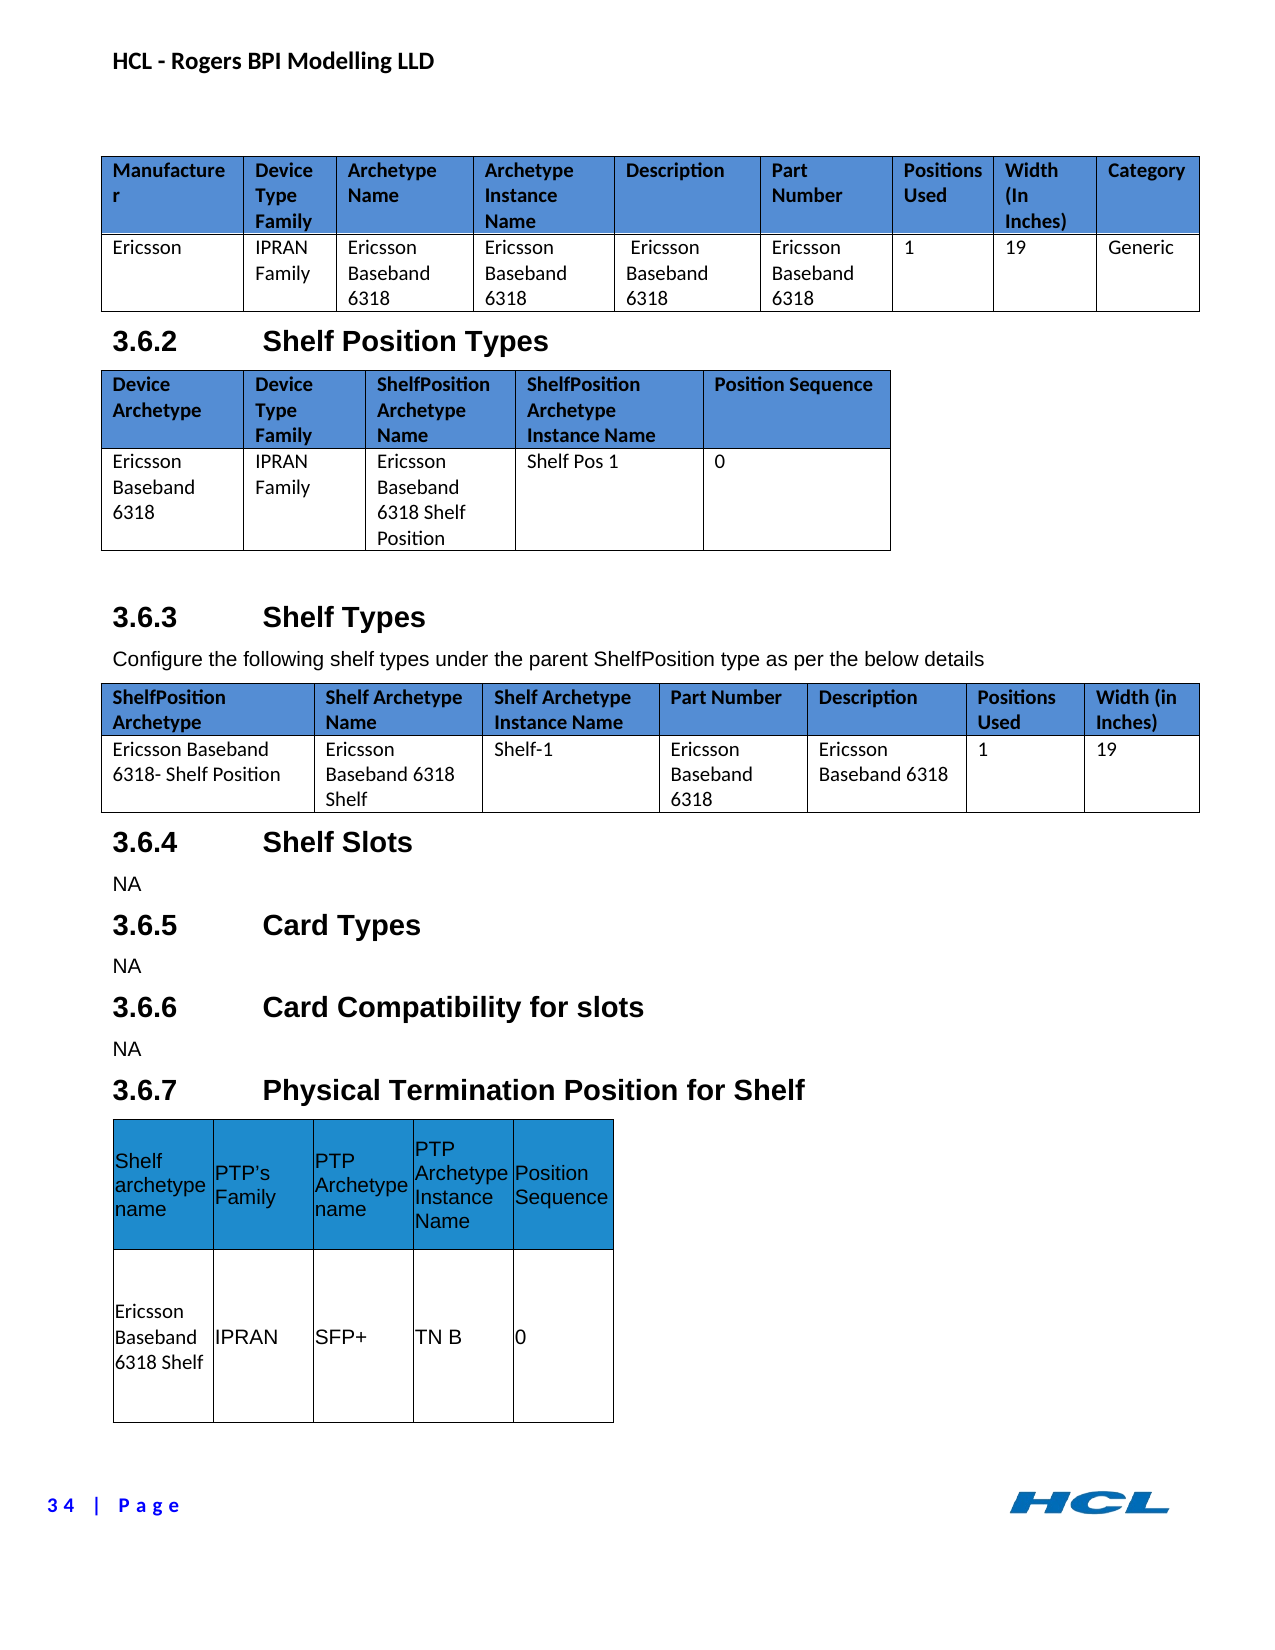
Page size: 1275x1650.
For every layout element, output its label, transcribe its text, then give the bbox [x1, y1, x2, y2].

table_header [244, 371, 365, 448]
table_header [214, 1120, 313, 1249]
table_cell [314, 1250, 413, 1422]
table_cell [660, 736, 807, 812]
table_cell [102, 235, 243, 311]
subtitle Shelf Types [112, 600, 1200, 634]
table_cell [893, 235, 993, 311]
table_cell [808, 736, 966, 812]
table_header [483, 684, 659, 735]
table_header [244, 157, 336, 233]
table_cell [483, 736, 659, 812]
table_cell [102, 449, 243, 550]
text NA [112, 872, 1200, 896]
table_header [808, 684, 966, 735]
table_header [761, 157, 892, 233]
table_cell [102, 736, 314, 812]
subtitle Shelf Position Types [112, 324, 1200, 358]
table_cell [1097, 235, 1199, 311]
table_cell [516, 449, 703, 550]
text NA [112, 954, 1200, 978]
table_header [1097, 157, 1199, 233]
subtitle Shelf Slots [112, 826, 1200, 859]
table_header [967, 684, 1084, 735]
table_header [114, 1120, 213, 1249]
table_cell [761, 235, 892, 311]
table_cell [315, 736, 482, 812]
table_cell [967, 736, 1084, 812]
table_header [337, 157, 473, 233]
text Configure the following shelf types under the parent ShelfPosition type as per the below details [112, 646, 1200, 670]
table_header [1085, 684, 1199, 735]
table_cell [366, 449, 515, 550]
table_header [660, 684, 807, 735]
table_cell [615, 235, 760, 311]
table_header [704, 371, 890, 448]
text NA [112, 1037, 1200, 1061]
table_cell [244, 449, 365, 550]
picture [1003, 1473, 1181, 1530]
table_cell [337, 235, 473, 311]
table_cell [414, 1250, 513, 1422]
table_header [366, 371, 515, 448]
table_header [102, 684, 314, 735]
subtitle Card Types [112, 908, 1200, 942]
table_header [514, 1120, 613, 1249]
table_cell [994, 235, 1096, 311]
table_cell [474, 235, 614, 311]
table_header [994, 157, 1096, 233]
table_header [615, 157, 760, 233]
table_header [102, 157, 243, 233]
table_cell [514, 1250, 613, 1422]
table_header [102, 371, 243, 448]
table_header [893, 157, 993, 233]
subtitle Physical Termination Position for Shelf [112, 1073, 1200, 1107]
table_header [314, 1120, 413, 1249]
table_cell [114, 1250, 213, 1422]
subtitle Card Compatibility for slots [112, 991, 1200, 1024]
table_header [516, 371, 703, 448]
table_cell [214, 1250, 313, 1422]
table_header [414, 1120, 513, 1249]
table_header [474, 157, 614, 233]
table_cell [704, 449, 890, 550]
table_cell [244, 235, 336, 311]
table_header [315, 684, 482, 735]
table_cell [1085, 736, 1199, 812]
